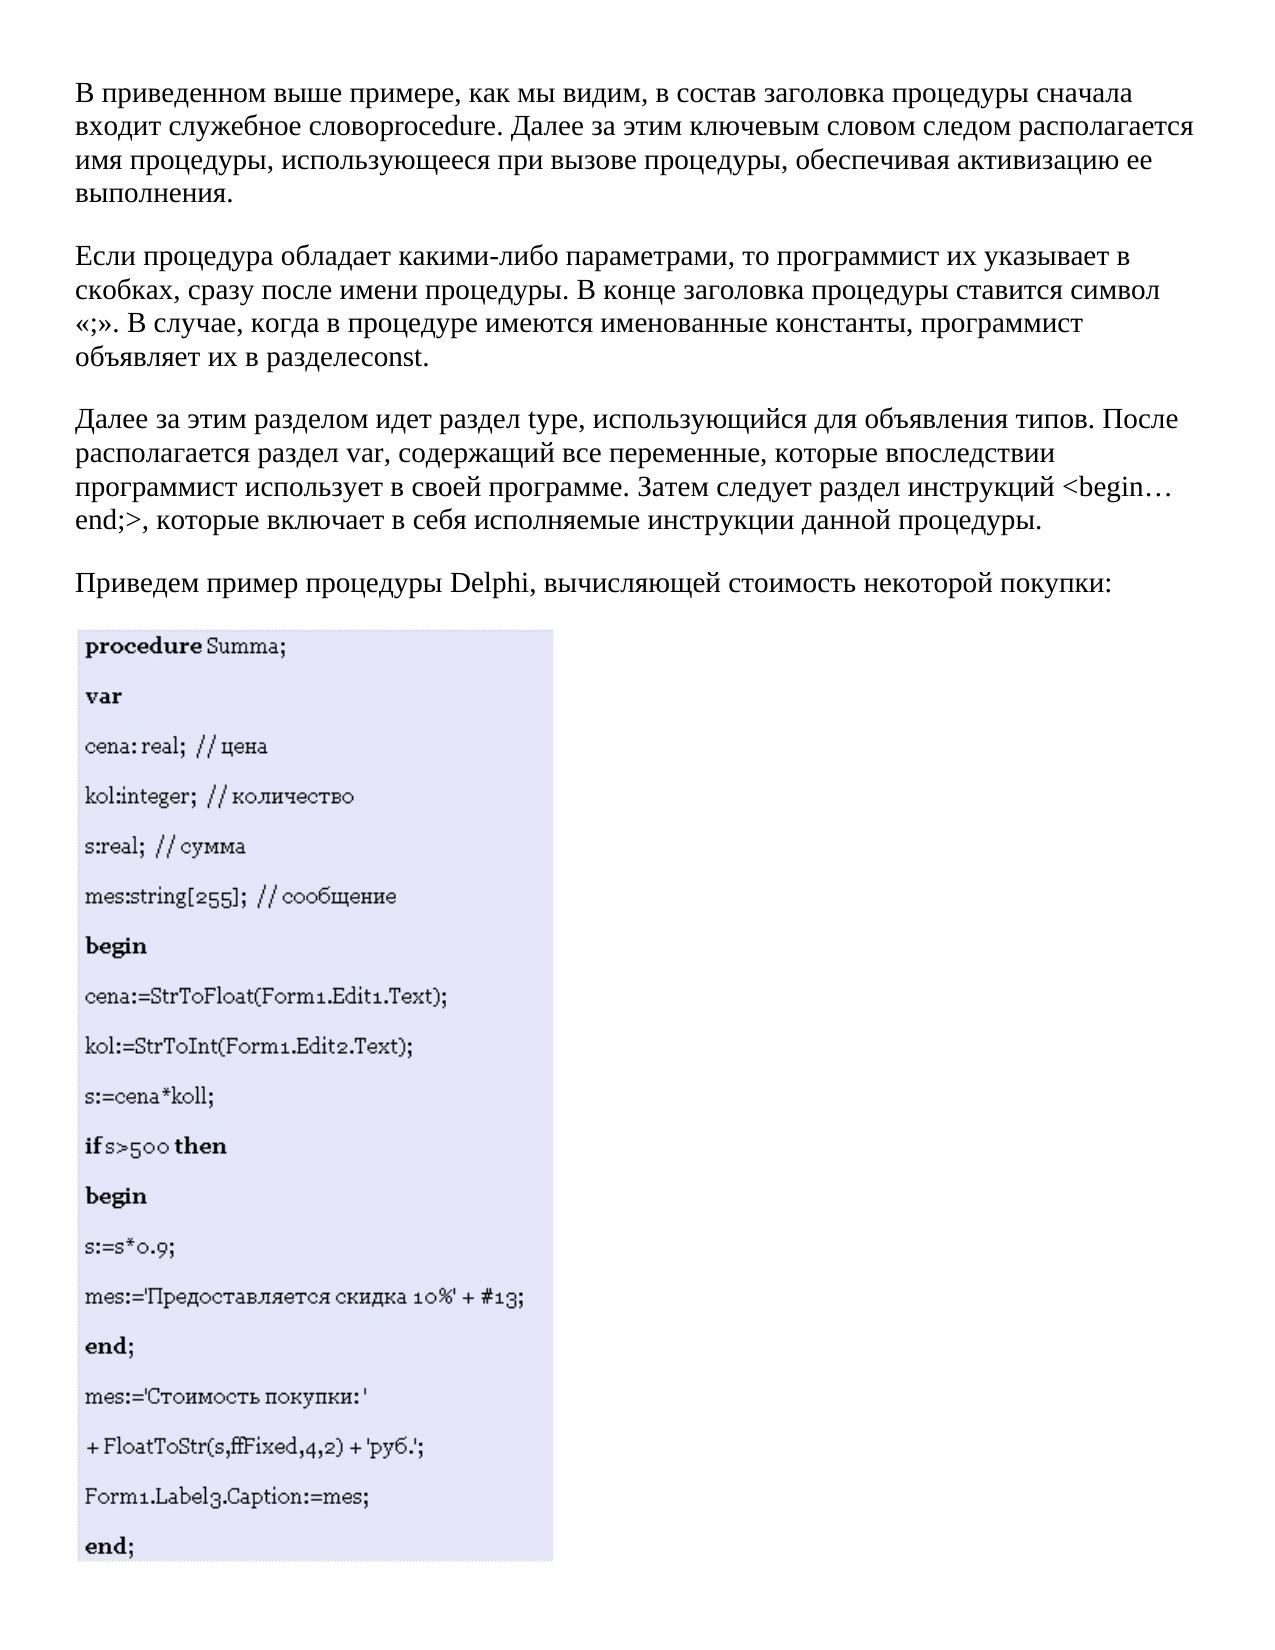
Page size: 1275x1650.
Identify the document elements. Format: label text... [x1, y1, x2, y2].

text Приведем пример процедуры Delphi, вычисляющей стоимость некоторой покупки: [75, 565, 1200, 598]
text В приведенном выше примере, как мы видим, в состав заголовка процедуры сначала входит служебное словоprocedure. Далее за этим ключевым словом следом располагается имя процедуры, использующееся при вызове процедуры, обеспечивая активизацию ее выполнения. [75, 75, 1200, 209]
picture [75, 627, 554, 1565]
text Если процедура обладает какими-либо параметрами, то программист их указывает в скобках, сразу после имени процедуры. В конце заголовка процедуры ставится символ «;». В случае, когда в процедуре имеются именованные константы, программист объявляет их в разделеconst. [75, 238, 1200, 372]
text Далее за этим разделом идет раздел type, использующийся для объявления типов. После располагается раздел var, содержащий все переменные, которые впоследствии программист использует в своей программе. Затем следует раздел инструкций <begin…end;>, которые включает в себя исполняемые инструкции данной процедуры. [75, 402, 1200, 536]
